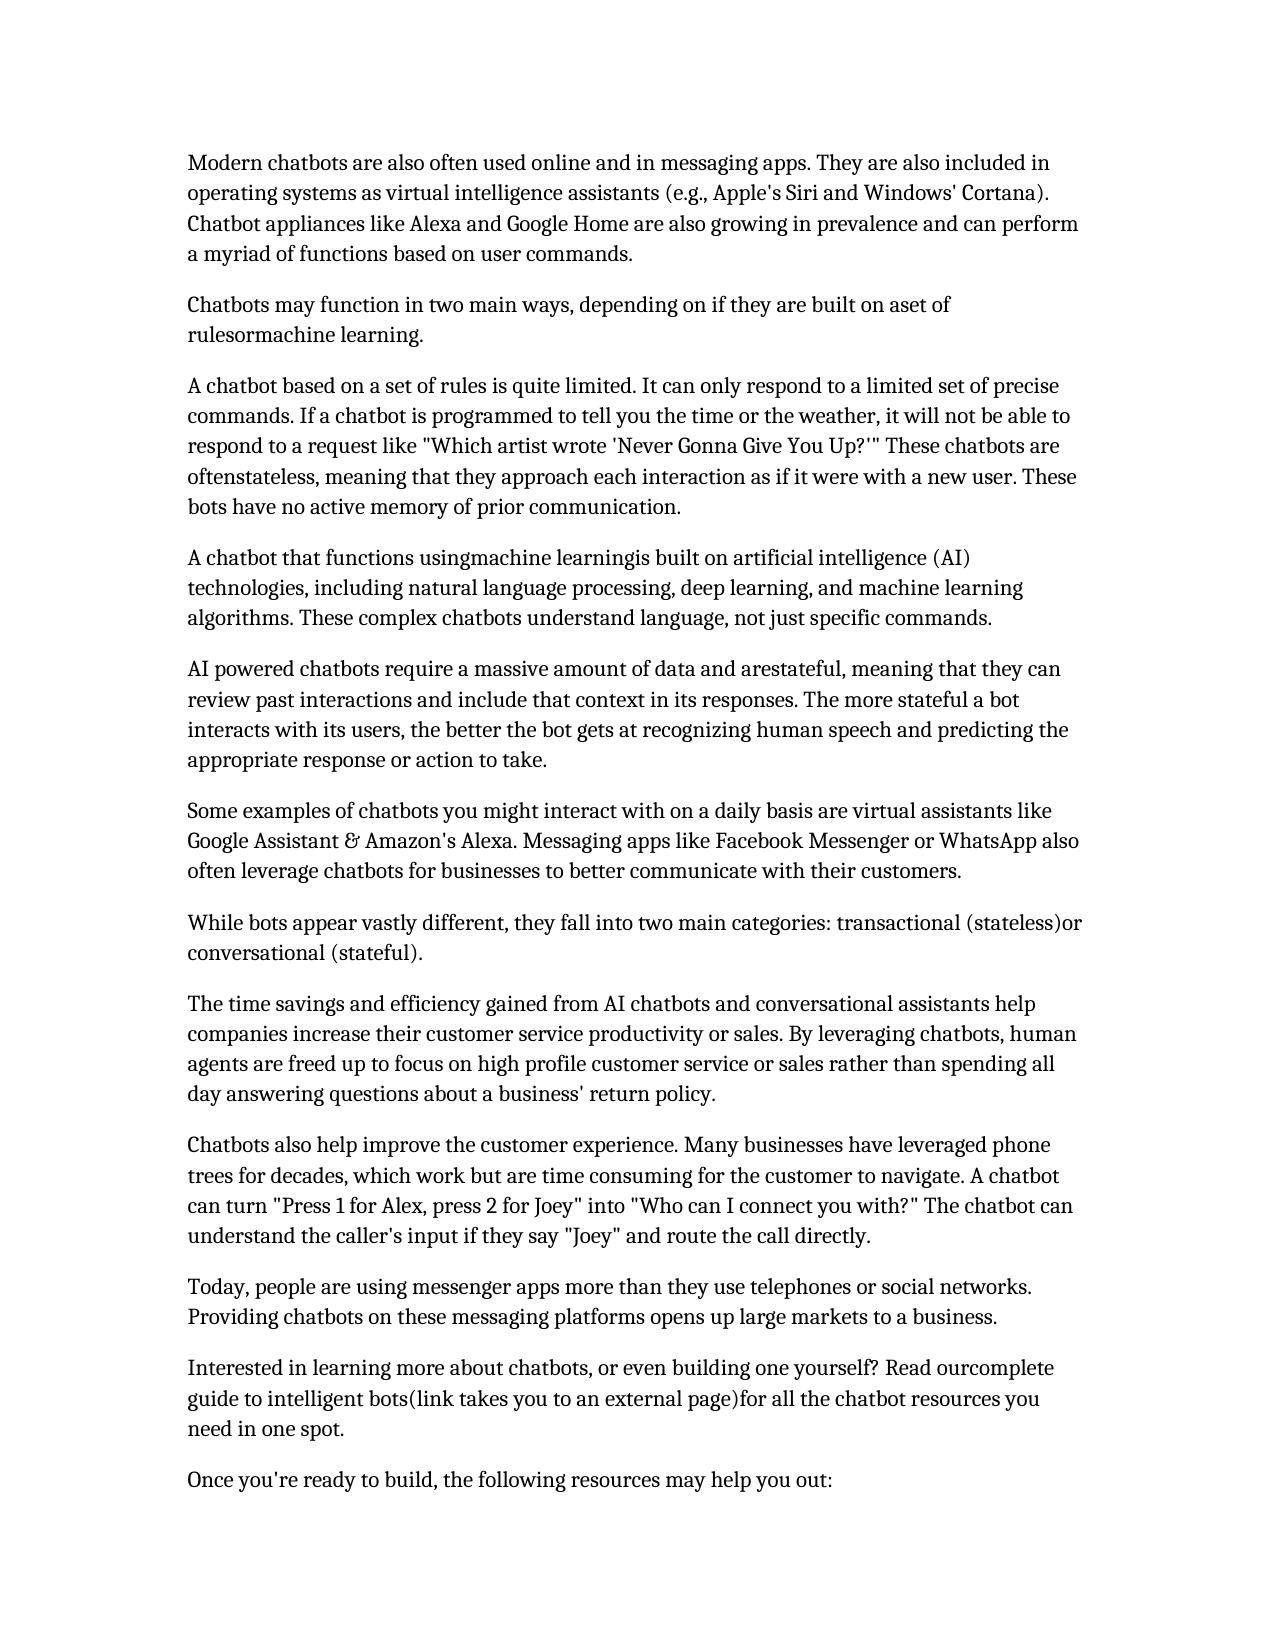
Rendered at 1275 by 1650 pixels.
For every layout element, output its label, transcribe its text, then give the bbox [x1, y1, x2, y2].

text Chatbots also help improve the customer experience. Many businesses have leveraged phone trees for decades, which work but are time consuming for the customer to navigate. A chatbot can turn "Press 1 for Alex, press 2 for Joey" into "Who can I connect you with?" The chatbot can understand the caller's input if they say "Joey" and route the call directly. [187, 1132, 1087, 1249]
text Some examples of chatbots you might interact with on a daily basis are virtual assistants like Google Assistant & Amazon's Alexa. Messaging apps like Facebook Messenger or WhatsApp also often leverage chatbots for businesses to better communicate with their customers. [187, 798, 1087, 885]
text A chatbot that functions usingmachine learningis built on artificial intelligence (AI) technologies, including natural language processing, deep learning, and machine learning algorithms. These complex chatbots understand language, not just specific commands. [187, 545, 1087, 632]
text AI powered chatbots require a massive amount of data and arestateful, meaning that they can review past interactions and include that context in its responses. The more stateful a bot interacts with its users, the better the bot gets at recognizing human speech and predicting the appropriate response or action to take. [187, 656, 1087, 773]
text The time savings and efficiency gained from AI chatbots and conversational assistants help companies increase their customer service productivity or sales. By leveraging chatbots, human agents are freed up to focus on high profile customer service or sales rather than spending all day answering questions about a business' return policy. [187, 991, 1087, 1108]
text Chatbots may function in two main ways, depending on if they are built on aset of rulesormachine learning. [187, 292, 1087, 348]
text Interested in learning more about chatbots, or even building one yourself? Read ourcomplete guide to intelligent bots(link takes you to an external page)for all the chatbot resources you need in one spot. [187, 1355, 1087, 1442]
text Modern chatbots are also often used online and in messaging apps. They are also included in operating systems as virtual intelligence assistants (e.g., Apple's Siri and Windows' Cortana). Chatbot appliances like Alexa and Google Home are also growing in prevalence and can perform a myriad of functions based on user commands. [187, 150, 1087, 267]
text Today, people are using messenger apps more than they use telephones or social networks. Providing chatbots on these messaging platforms opens up large markets to a business. [187, 1274, 1087, 1331]
text A chatbot based on a set of rules is quite limited. It can only respond to a limited set of precise commands. If a chatbot is programmed to tell you the time or the weather, it will not be able to respond to a request like "Which artist wrote 'Never Gonna Give You Up?'" These chatbots are oftenstateless, meaning that they approach each interaction as if it were with a new user. These bots have no active memory of prior communication. [187, 373, 1087, 520]
text Once you're ready to build, the following resources may help you out: [187, 1467, 1087, 1493]
text While bots appear vastly different, they fall into two main categories: transactional (stateless)or conversational (stateful). [187, 909, 1087, 966]
